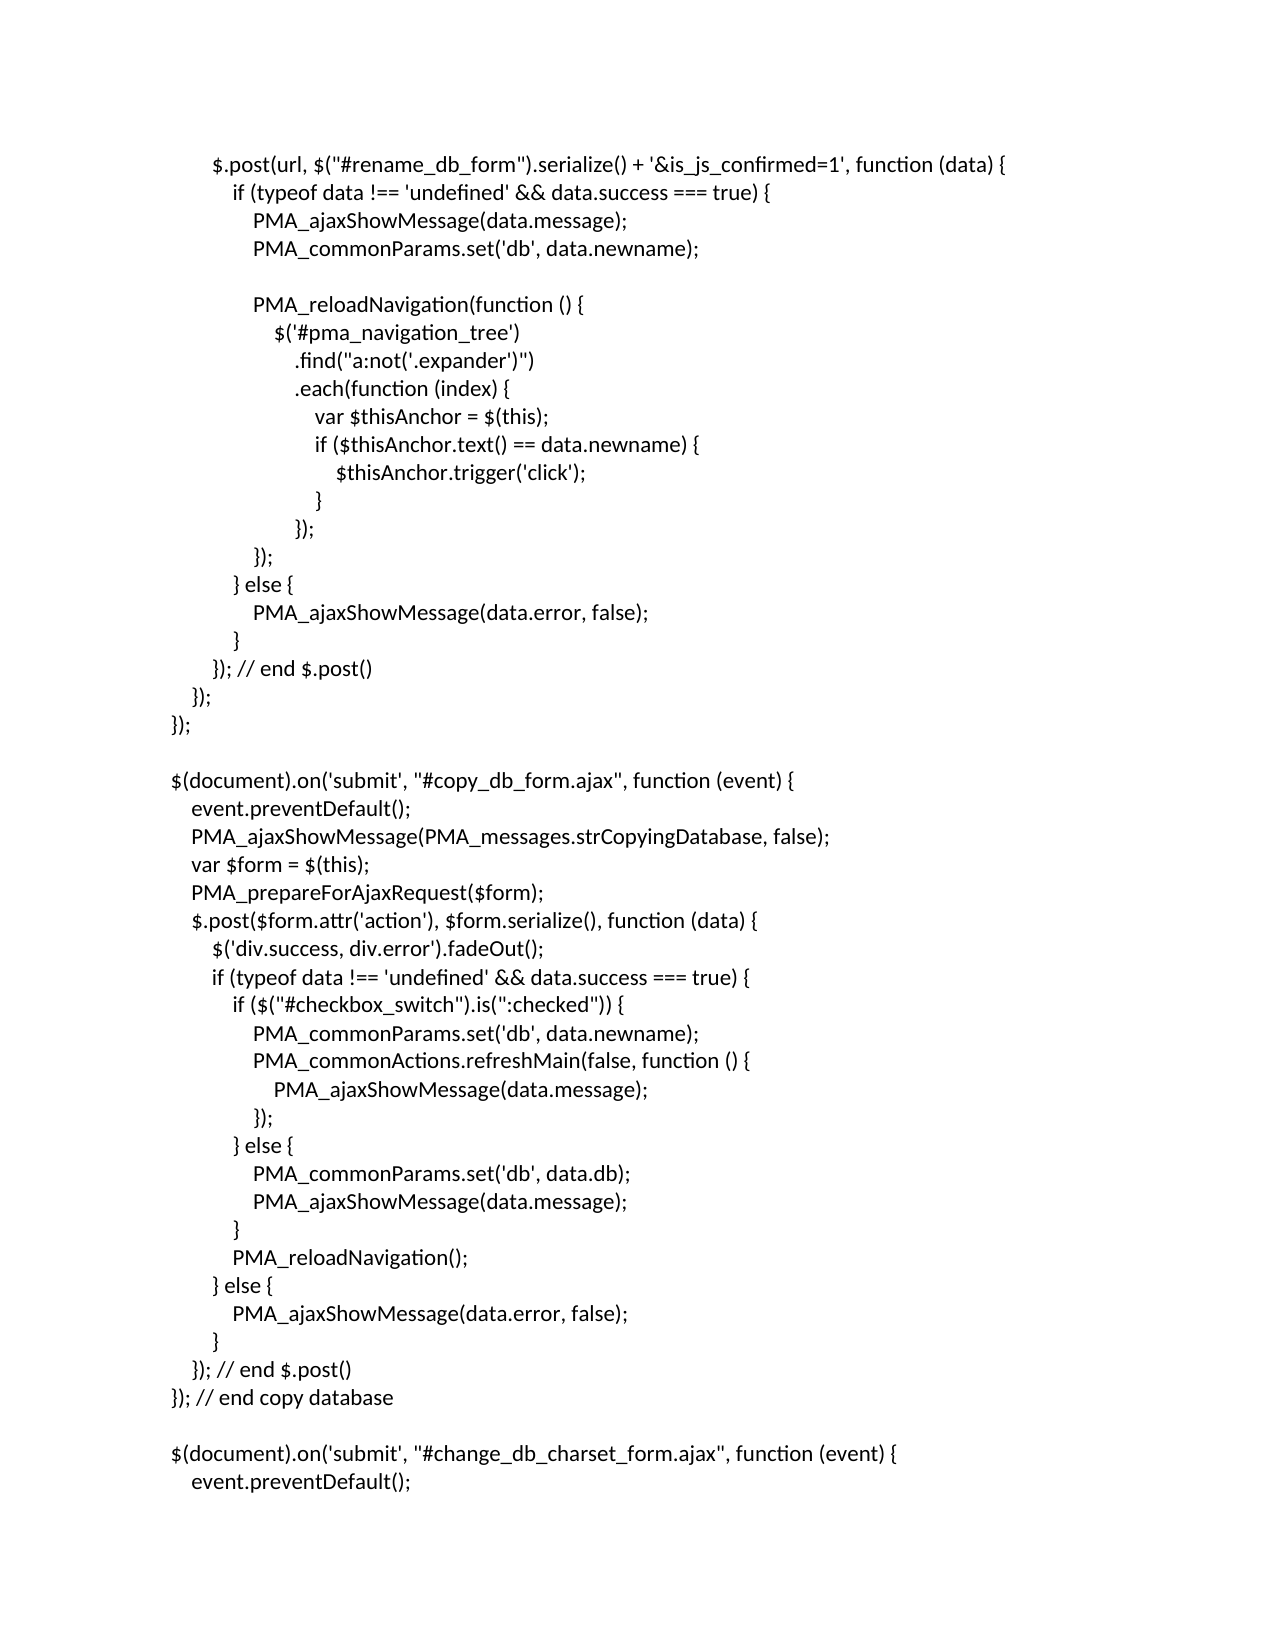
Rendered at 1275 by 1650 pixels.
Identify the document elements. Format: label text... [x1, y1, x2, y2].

text } [150, 1215, 1125, 1243]
text }); // end $.post() [150, 654, 1125, 682]
text event.preventDefault(); [150, 794, 1125, 822]
text .find("a:not('.expander')") [150, 346, 1125, 374]
text PMA_ajaxShowMessage(data.message); [150, 1075, 1125, 1103]
text PMA_reloadNavigation(function () { [150, 290, 1125, 318]
text .each(function (index) { [150, 374, 1125, 402]
text PMA_commonActions.refreshMain(false, function () { [150, 1047, 1125, 1075]
text }); [150, 1103, 1125, 1131]
text PMA_ajaxShowMessage(data.error, false); [150, 598, 1125, 626]
text } [150, 626, 1125, 654]
text } else { [150, 1271, 1125, 1299]
text $('div.success, div.error').fadeOut(); [150, 934, 1125, 963]
text } [150, 1327, 1125, 1355]
text PMA_ajaxShowMessage(PMA_messages.strCopyingDatabase, false); [150, 822, 1125, 851]
text if ($thisAnchor.text() == data.newname) { [150, 430, 1125, 458]
text if (typeof data !== 'undefined' && data.success === true) { [150, 178, 1125, 206]
text event.preventDefault(); [150, 1467, 1125, 1495]
text PMA_prepareForAjaxRequest($form); [150, 878, 1125, 907]
text PMA_ajaxShowMessage(data.message); [150, 206, 1125, 234]
text } else { [150, 570, 1125, 598]
text $.post($form.attr('action'), $form.serialize(), function (data) { [150, 907, 1125, 934]
text PMA_commonParams.set('db', data.newname); [150, 234, 1125, 262]
text var $thisAnchor = $(this); [150, 402, 1125, 430]
text if (typeof data !== 'undefined' && data.success === true) { [150, 963, 1125, 991]
text PMA_ajaxShowMessage(data.message); [150, 1187, 1125, 1215]
text }); [150, 682, 1125, 710]
text $thisAnchor.trigger('click'); [150, 458, 1125, 486]
text PMA_commonParams.set('db', data.newname); [150, 1019, 1125, 1047]
text PMA_ajaxShowMessage(data.error, false); [150, 1299, 1125, 1327]
text var $form = $(this); [150, 851, 1125, 878]
text }); [150, 710, 1125, 738]
text $.post(url, $("#rename_db_form").serialize() + '&is_js_confirmed=1', function (data) { [150, 150, 1125, 178]
text PMA_commonParams.set('db', data.db); [150, 1159, 1125, 1187]
text } [150, 486, 1125, 514]
text $('#pma_navigation_tree') [150, 318, 1125, 346]
text $(document).on('submit', "#change_db_charset_form.ajax", function (event) { [150, 1439, 1125, 1467]
text }); // end $.post() [150, 1355, 1125, 1383]
text $(document).on('submit', "#copy_db_form.ajax", function (event) { [150, 766, 1125, 794]
text if ($("#checkbox_switch").is(":checked")) { [150, 991, 1125, 1019]
text }); [150, 542, 1125, 570]
text }); [150, 514, 1125, 542]
text }); // end copy database [150, 1383, 1125, 1411]
text } else { [150, 1131, 1125, 1159]
text PMA_reloadNavigation(); [150, 1243, 1125, 1271]
